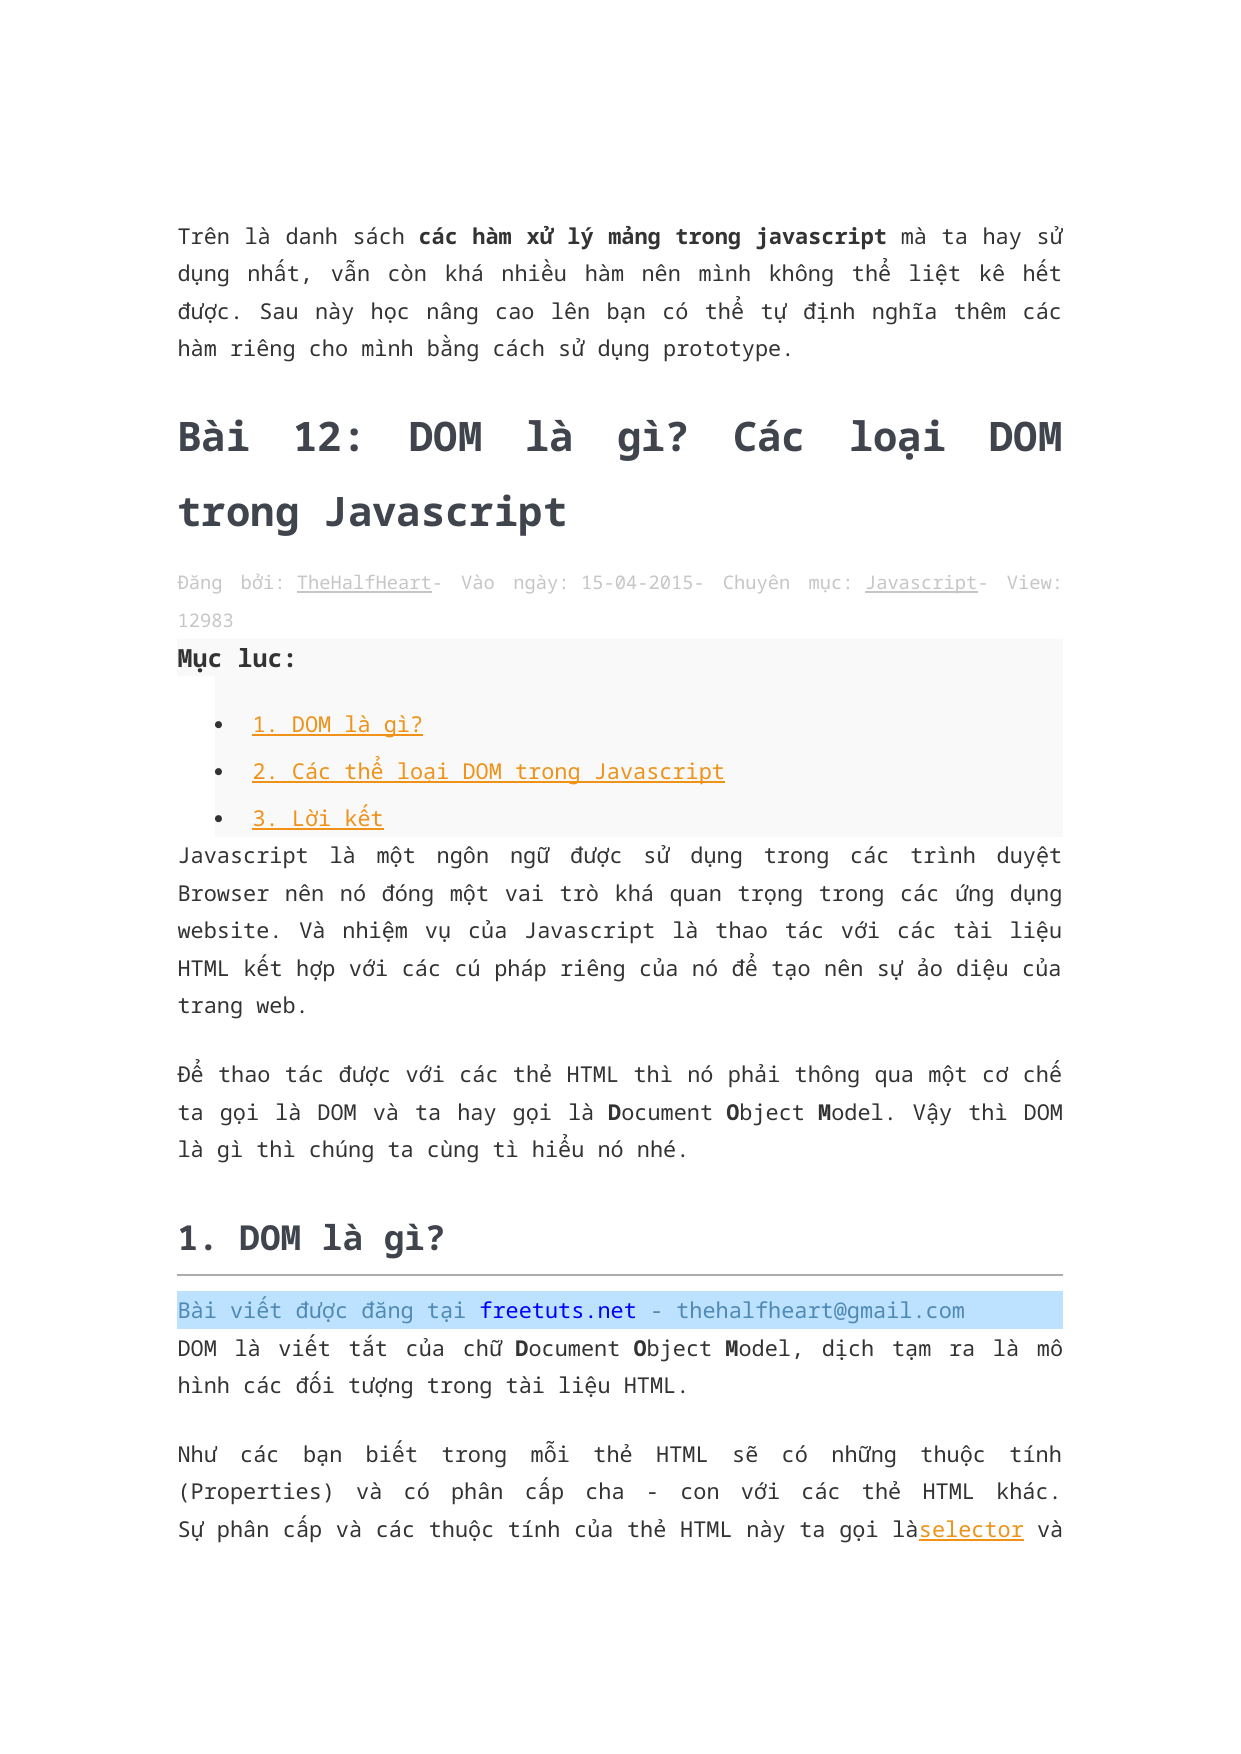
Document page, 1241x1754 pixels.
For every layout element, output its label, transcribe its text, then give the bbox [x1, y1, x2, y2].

list 3. Lời kết [215, 799, 1063, 837]
text Trên là danh sách các hàm xử lý mảng trong javascript mà ta hay sử dụng nhất, vẫn còn khá nhiều hàm nên mình không thể liệt kê hết được. Sau này học nâng cao lên bạn có thể tự định nghĩa thêm các hàm riêng cho mình bằng cách sử dụng prototype. [177, 217, 1063, 367]
text Bài 12: DOM là gì? Các loại DOM trong Javascript [177, 398, 1063, 548]
text DOM là viết tắt của chữ Document Object Model, dịch tạm ra là mô hình các đối tượng trong tài liệu HTML. [177, 1329, 1063, 1404]
list 2. Các thể loại DOM trong Javascript [215, 752, 1063, 790]
text Javascript là một ngôn ngữ được sử dụng trong các trình duyệt Browser nên nó đóng một vai trò khá quan trọng trong các ứng dụng website. Và nhiệm vụ của Javascript là thao tác với các tài liệu HTML kết hợp với các cú pháp riêng của nó để tạo nên sự ảo diệu của trang web. [177, 837, 1063, 1024]
text Mục luc: [177, 639, 1063, 676]
text Bài viết được đăng tại freetuts.net - thehalfheart@gmail.com [177, 1291, 1063, 1329]
text Để thao tác được với các thẻ HTML thì nó phải thông qua một cơ chế ta gọi là DOM và ta hay gọi là Document Object Model. Vậy thì DOM là gì thì chúng ta cùng tì hiểu nó nhé. [177, 1055, 1063, 1168]
text 1. DOM là gì? [177, 1199, 1063, 1274]
text Đăng bởi: TheHalfHeart- Vào ngày: 15-04-2015- Chuyên mục: Javascript- View: 12983 [177, 564, 1063, 639]
list 1. DOM là gì? [215, 705, 1063, 743]
